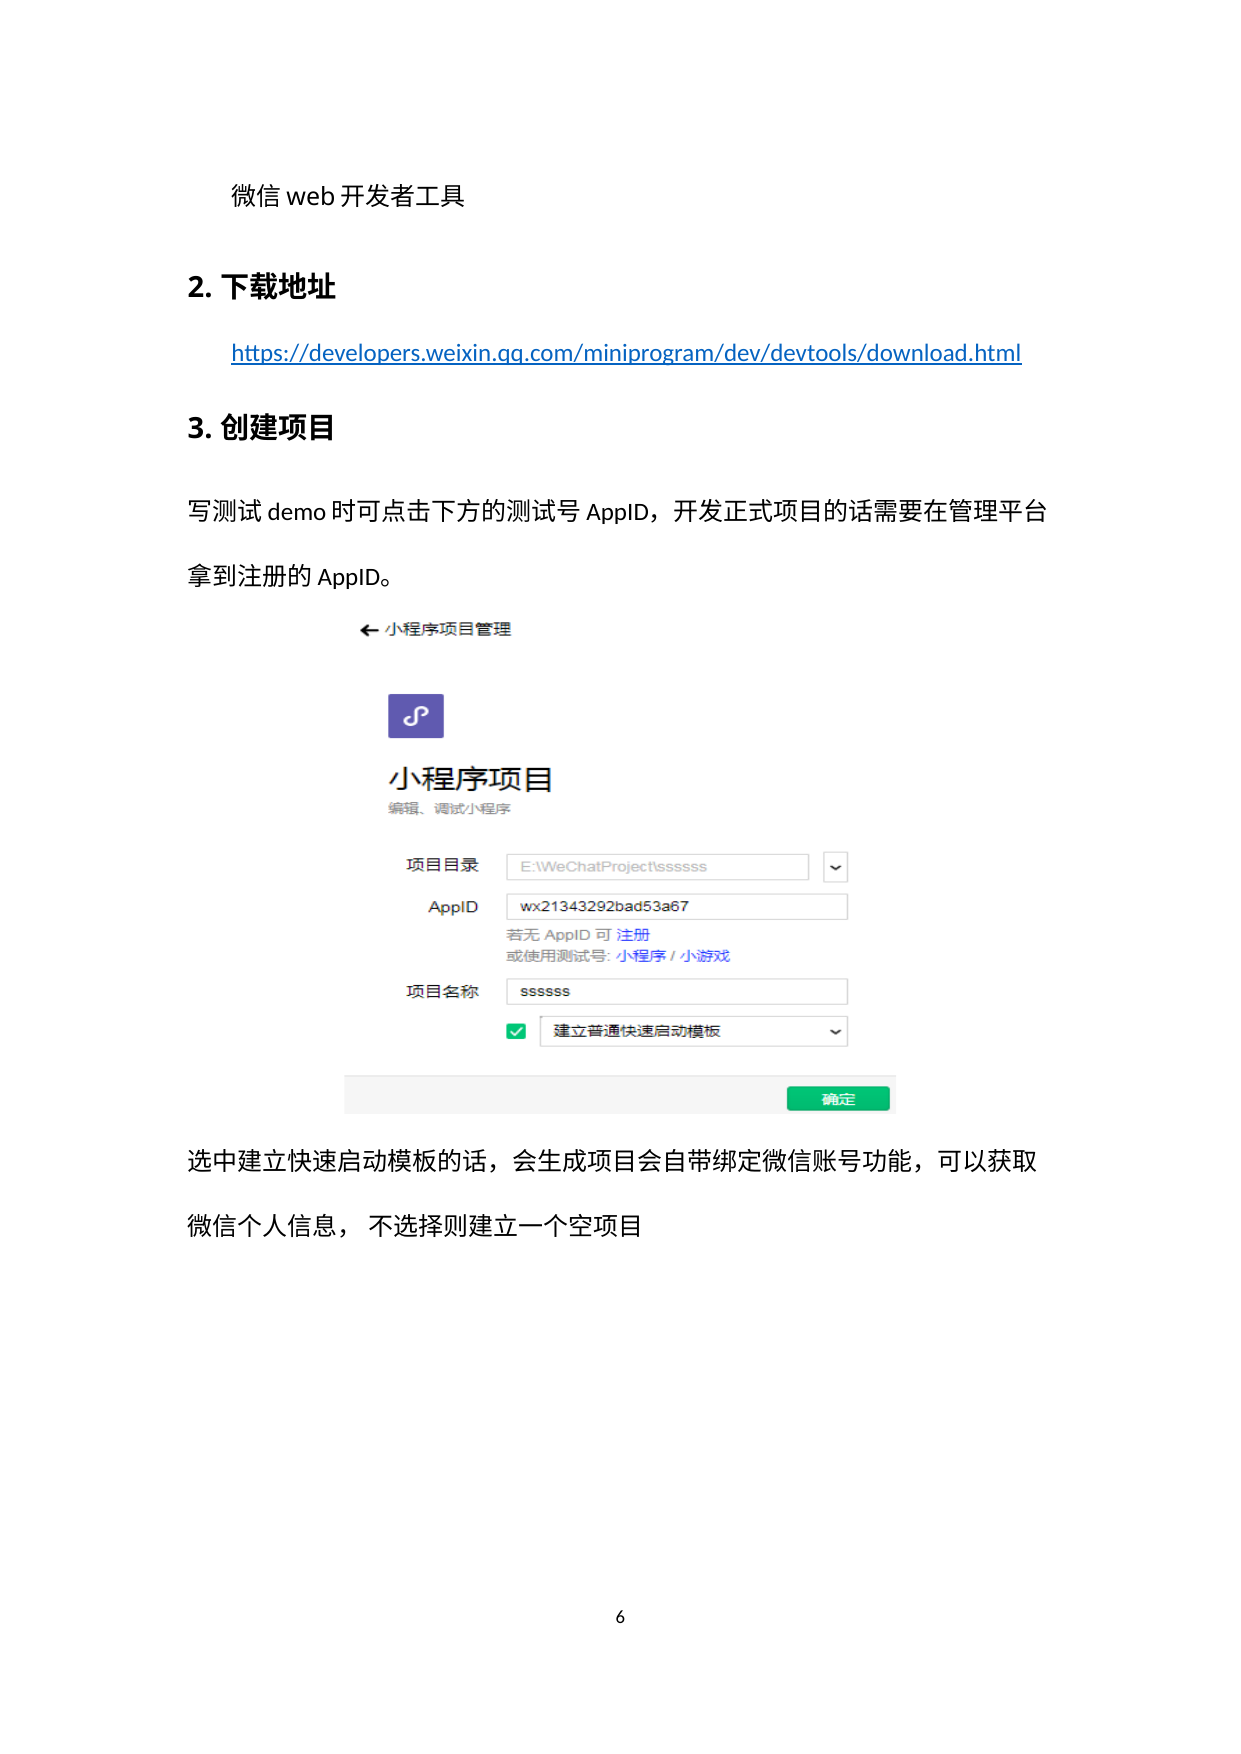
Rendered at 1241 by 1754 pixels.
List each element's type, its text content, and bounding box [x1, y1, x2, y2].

subtitle 3. 创建项目 [187, 393, 1053, 458]
text 写测试demo时可点击下方的测试号AppID，开发正式项目的话需要在管理平台拿到注册的AppID。 [187, 477, 1053, 607]
text https://developers.weixin.qq.com/miniprogram/dev/devtools/download.html [187, 336, 1053, 368]
picture [344, 607, 897, 1114]
text 选中建立快速启动模板的话，会生成项目会自带绑定微信账号功能，可以获取微信个人信息， 不选择则建立一个空项目 [187, 1127, 1053, 1257]
text 微信web开发者工具 [187, 162, 1053, 227]
subtitle 2. 下载地址 [187, 252, 1053, 317]
